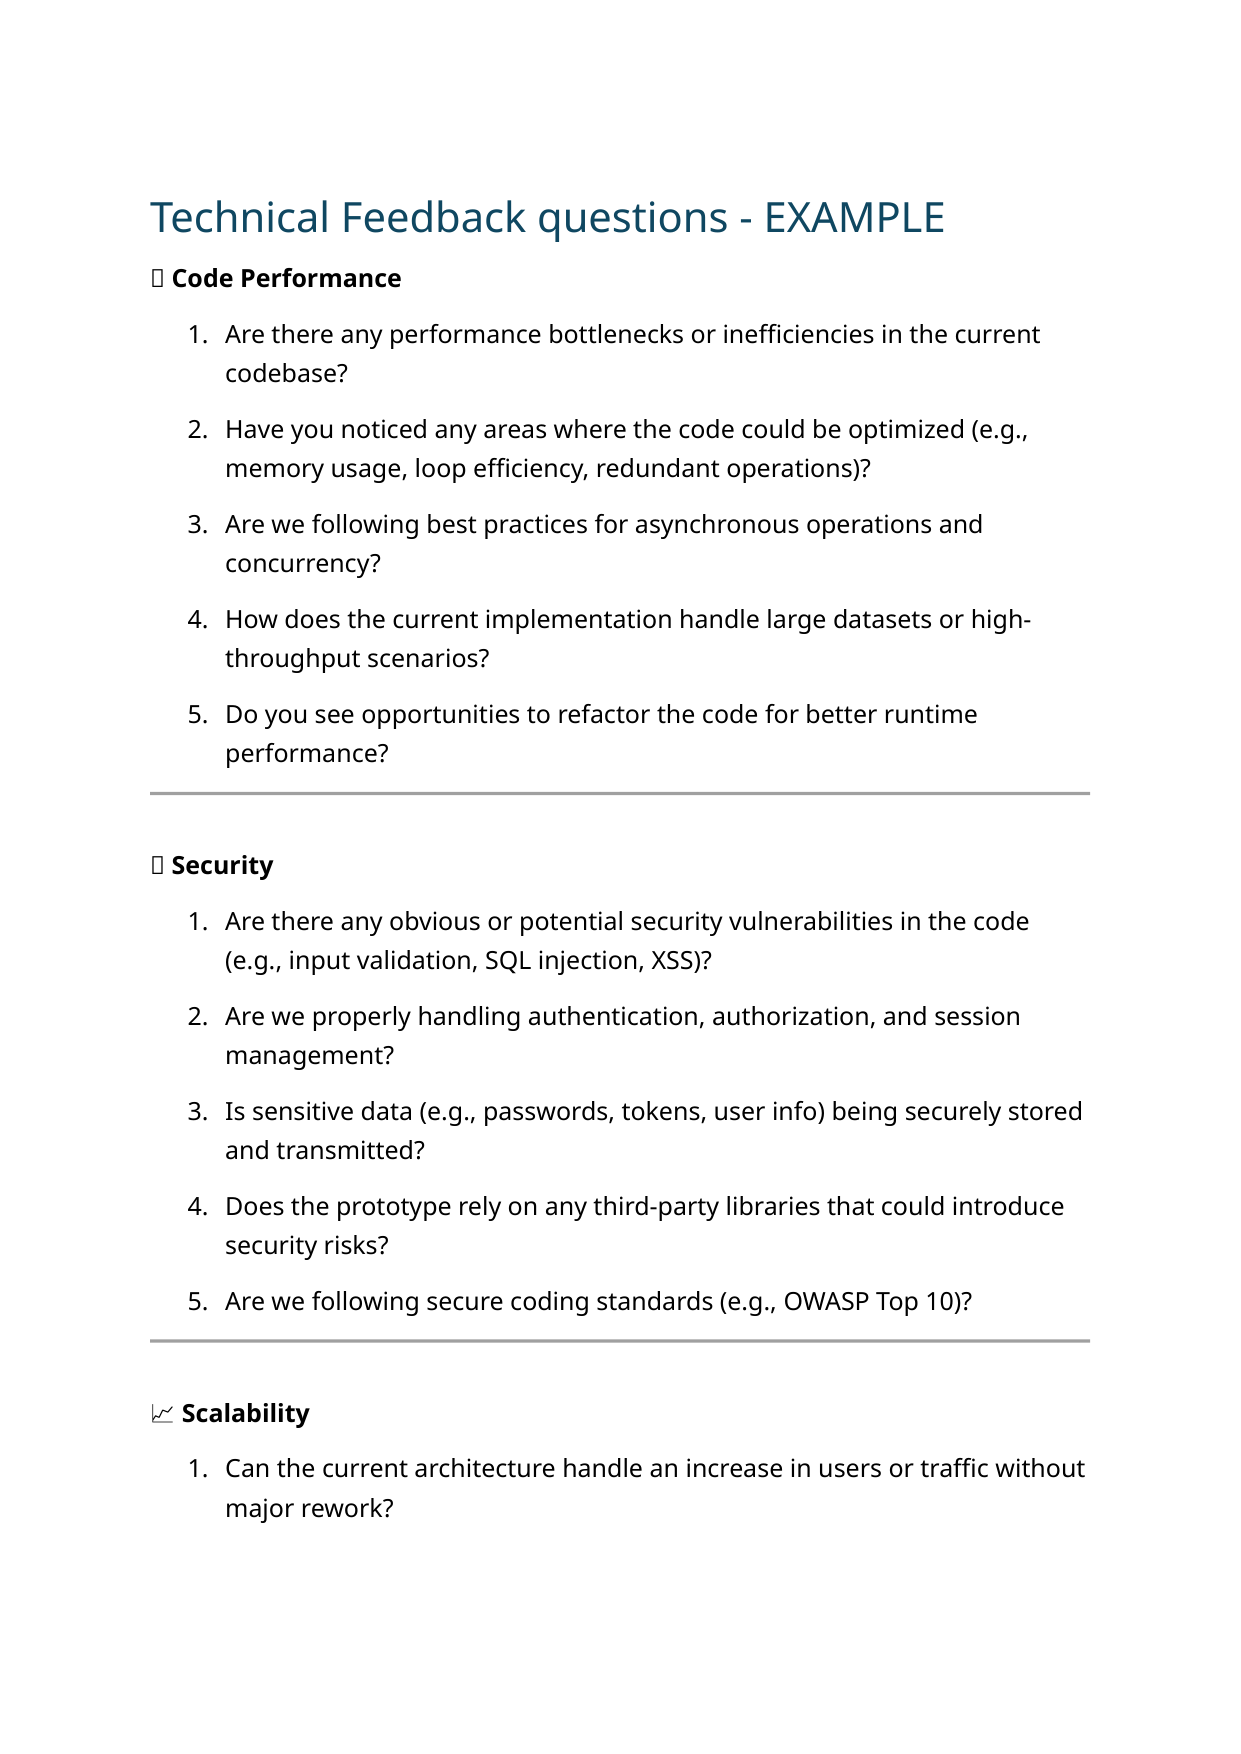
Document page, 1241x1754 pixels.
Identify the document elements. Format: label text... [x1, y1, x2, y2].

subtitle Technical Feedback questions - EXAMPLE [150, 187, 1090, 244]
list Is sensitive data (e.g., passwords, tokens, user info) being securely stored and transmitted? [187, 1093, 1090, 1167]
list How does the current implementation handle large datasets or high-throughput scenarios? [187, 602, 1090, 675]
text 📈 Scalability [150, 1395, 1090, 1429]
list Do you see opportunities to refactor the code for better runtime performance? [187, 697, 1090, 770]
list Are there any obvious or potential security vulnerabilities in the code (e.g., input validation, SQL injection, XSS)? [187, 903, 1090, 977]
list Are we following secure coding standards (e.g., OWASP Top 10)? [187, 1283, 1090, 1318]
list Have you noticed any areas where the code could be optimized (e.g., memory usage, loop efficiency, redundant operations)? [187, 412, 1090, 485]
list Does the prototype rely on any third-party libraries that could introduce security risks? [187, 1188, 1090, 1262]
list Are we following best practices for asynchronous operations and concurrency? [187, 507, 1090, 580]
text 🔐 Security [150, 848, 1090, 882]
list Are we properly handling authentication, authorization, and session management? [187, 998, 1090, 1072]
text 🔧 Code Performance [150, 261, 1090, 295]
list Can the current architecture handle an increase in users or traffic without major rework? [187, 1451, 1090, 1524]
list Are there any performance bottlenecks or inefficiencies in the current codebase? [187, 317, 1090, 390]
